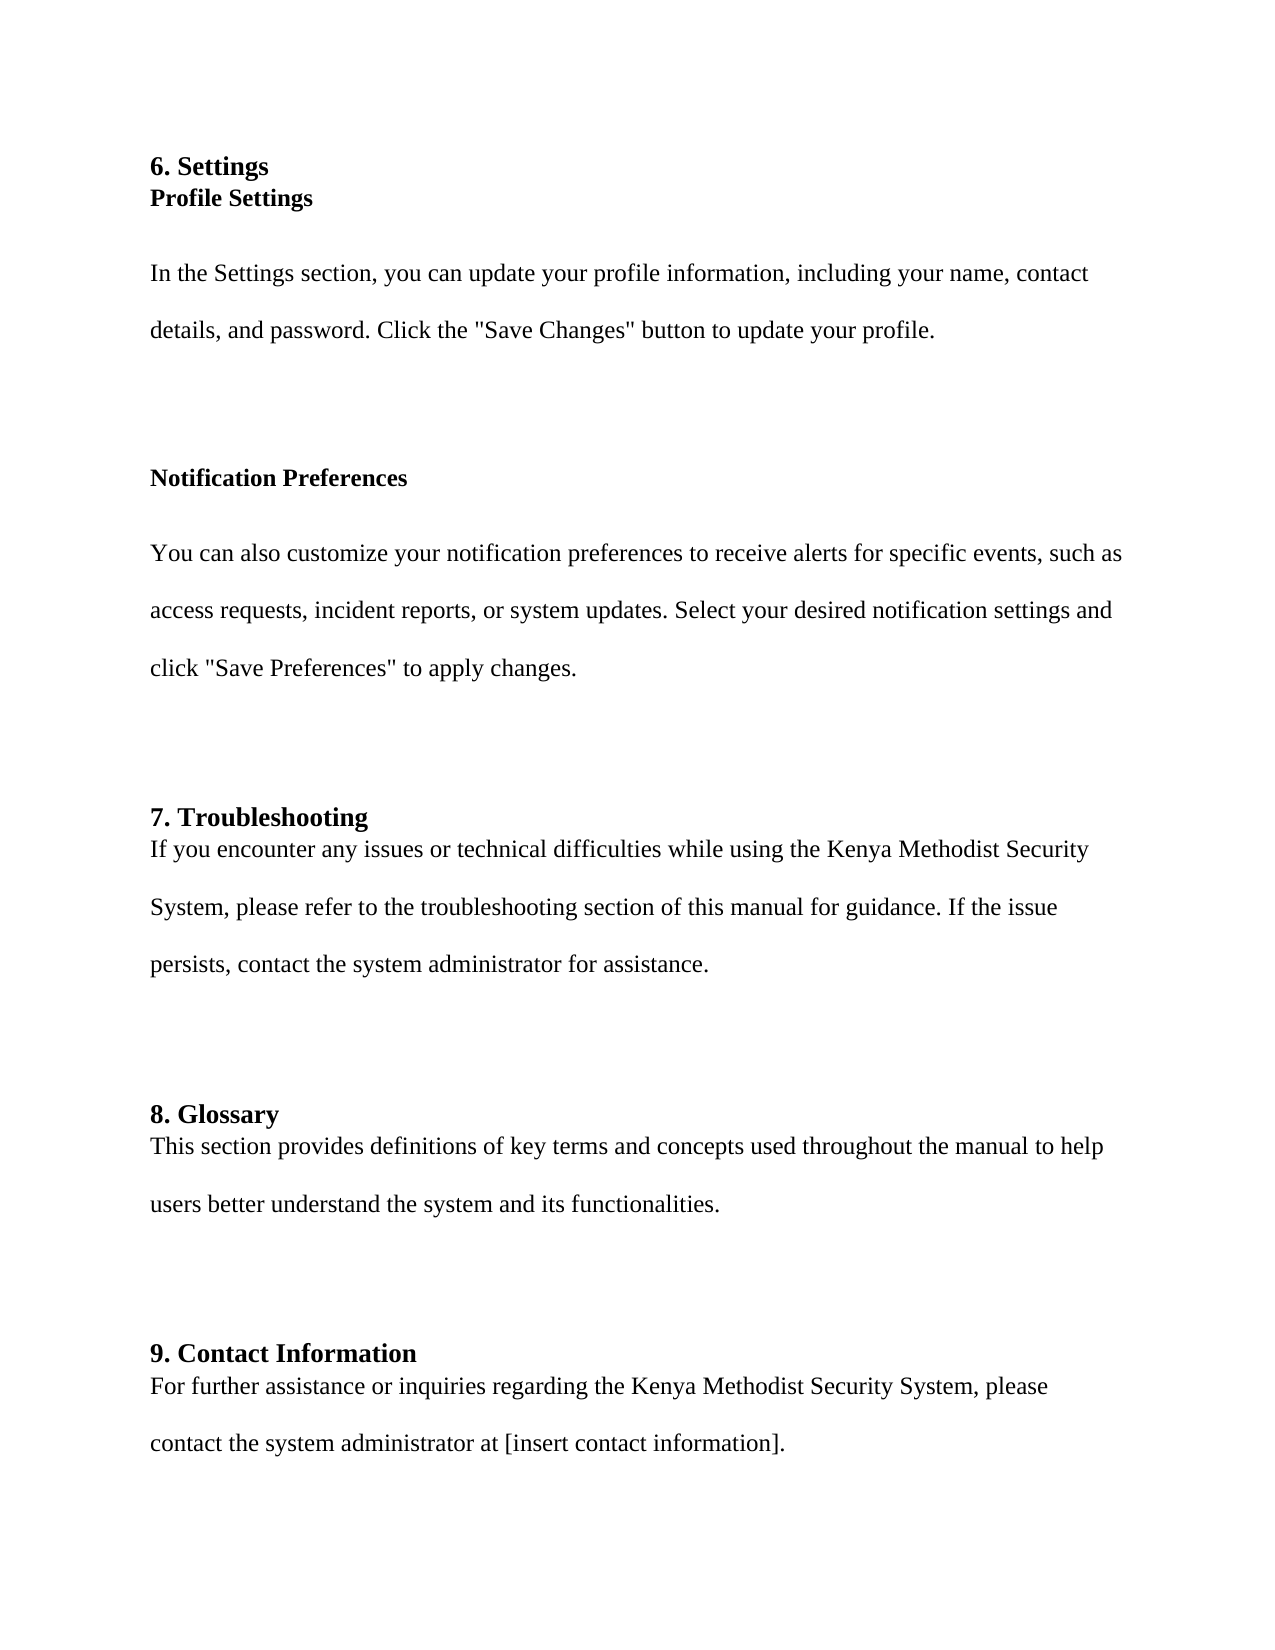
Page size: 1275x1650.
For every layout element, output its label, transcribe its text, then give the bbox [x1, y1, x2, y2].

subtitle 7. Troubleshooting [150, 801, 1125, 832]
text In the Settings section, you can update your profile information, including your name, contact details, and password. Click the "Save Changes" button to update your profile. [150, 258, 1125, 344]
text For further assistance or inquiries regarding the Kenya Methodist Security System, please contact the system administrator at [insert contact information]. [150, 1371, 1125, 1457]
text Profile Settings [150, 183, 1125, 212]
subtitle 6. Settings [150, 150, 1125, 181]
text If you encounter any issues or technical difficulties while using the Kenya Methodist Security System, please refer to the troubleshooting section of this manual for guidance. If the issue persists, contact the system administrator for assistance. [150, 834, 1125, 978]
subtitle 8. Glossary [150, 1098, 1125, 1129]
text This section provides definitions of key terms and concepts used throughout the manual to help users better understand the system and its functionalities. [150, 1131, 1125, 1218]
text You can also customize your notification preferences to receive alerts for specific events, such as access requests, incident reports, or system updates. Select your desired notification settings and click "Save Preferences" to apply changes. [150, 538, 1125, 681]
text Notification Preferences [150, 463, 1125, 492]
subtitle 9. Contact Information [150, 1337, 1125, 1368]
